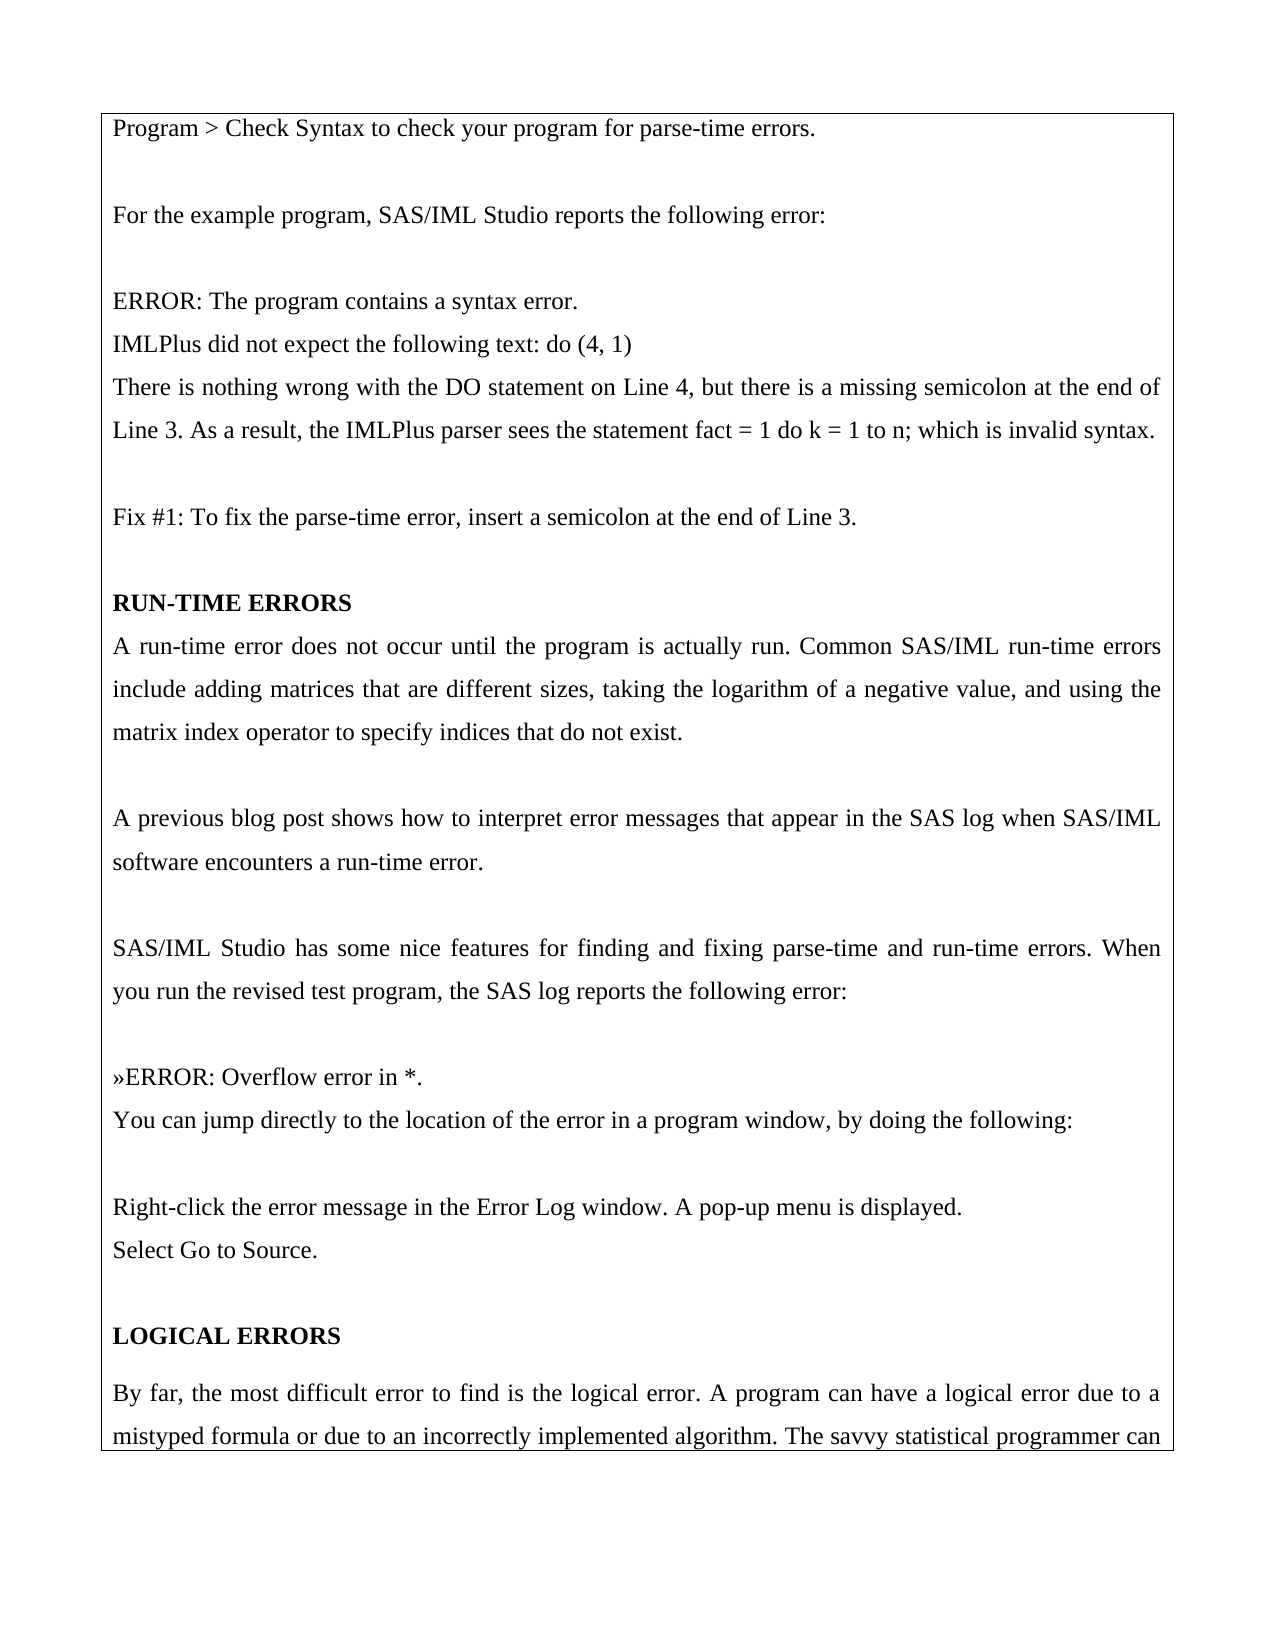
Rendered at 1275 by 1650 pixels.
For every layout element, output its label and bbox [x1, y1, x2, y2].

table_cell [102, 114, 1173, 1450]
